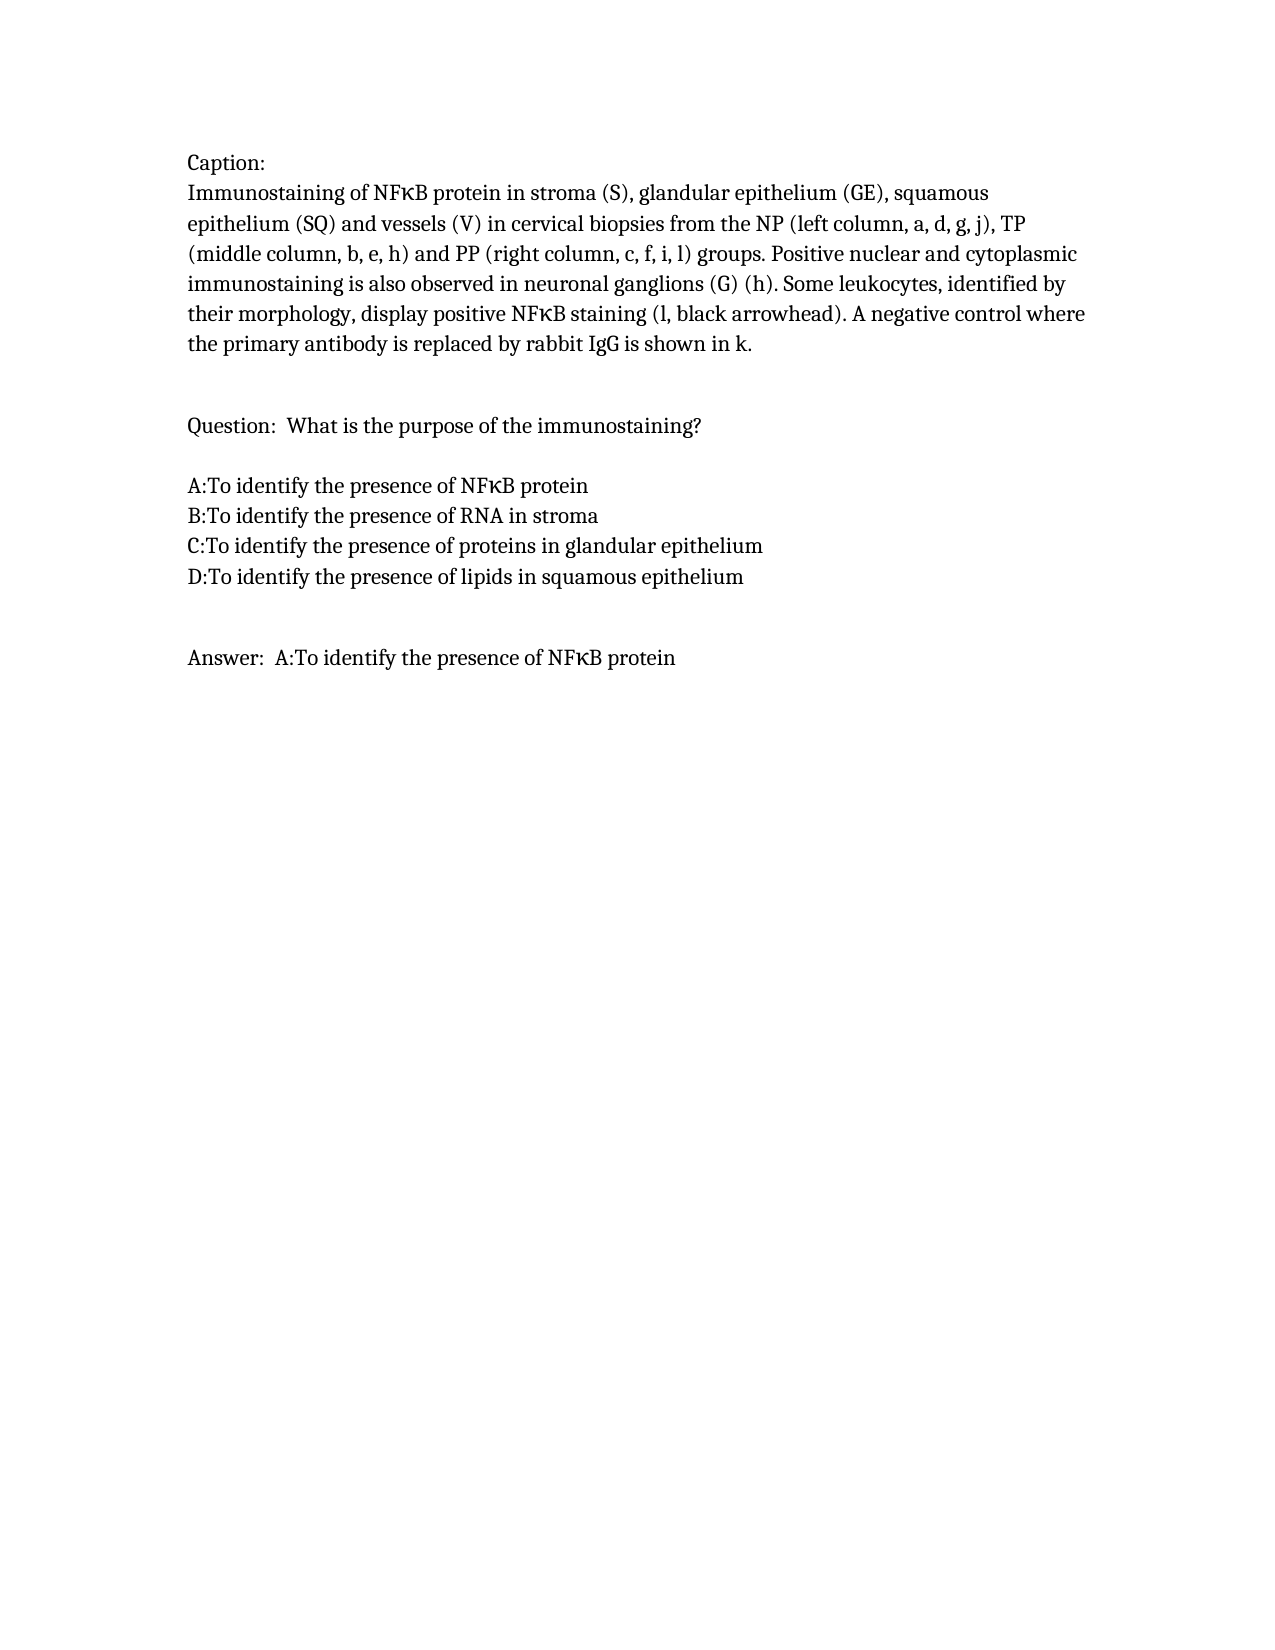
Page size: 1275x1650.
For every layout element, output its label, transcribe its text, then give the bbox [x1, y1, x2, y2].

text Caption: Immunostaining of NFκB protein in stroma (S), glandular epithelium (GE), squamous epithelium (SQ) and vessels (V) in cervical biopsies from the NP (left column, a, d, g, j), TP (middle column, b, e, h) and PP (right column, c, f, i, l) groups. Positive nuclear and cytoplasmic immunostaining is also observed in neuronal ganglions (G) (h). Some leukocytes, identified by their morphology, display positive NFκB staining (l, black arrowhead). A negative control where the primary antibody is replaced by rabbit IgG is shown in k. [187, 150, 1087, 388]
text Answer: A:To identify the presence of NFκB protein [187, 645, 1087, 701]
text Question: What is the purpose of the immunostaining? A:To identify the presence of NFκB protein B:To identify the presence of RNA in stroma C:To identify the presence of proteins in glandular epithelium D:To identify the presence of lipids in squamous epithelium [187, 412, 1087, 620]
